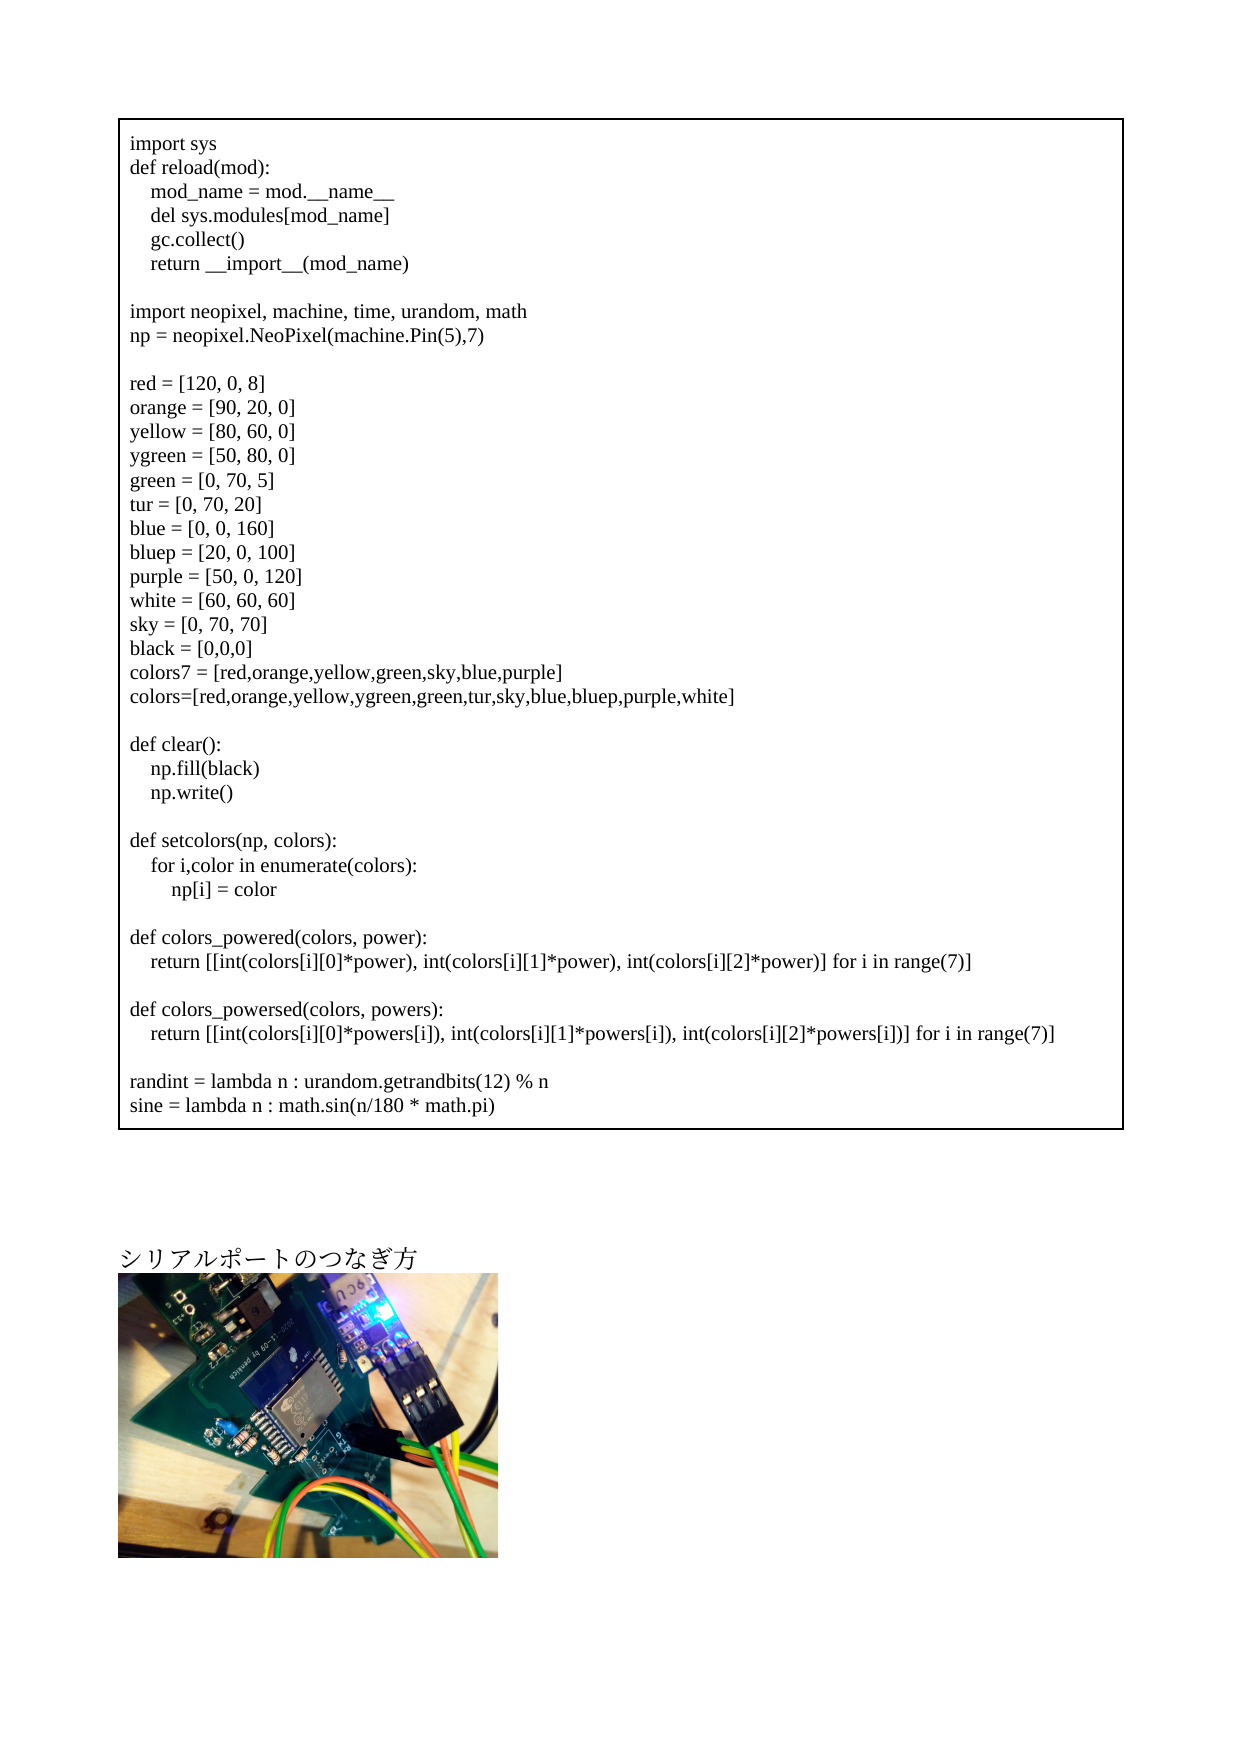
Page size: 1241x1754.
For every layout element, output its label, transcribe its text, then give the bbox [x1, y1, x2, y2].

picture [118, 1273, 499, 1558]
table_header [120, 120, 1122, 1128]
text シリアルポートのつなぎ方 [118, 1245, 1122, 1273]
